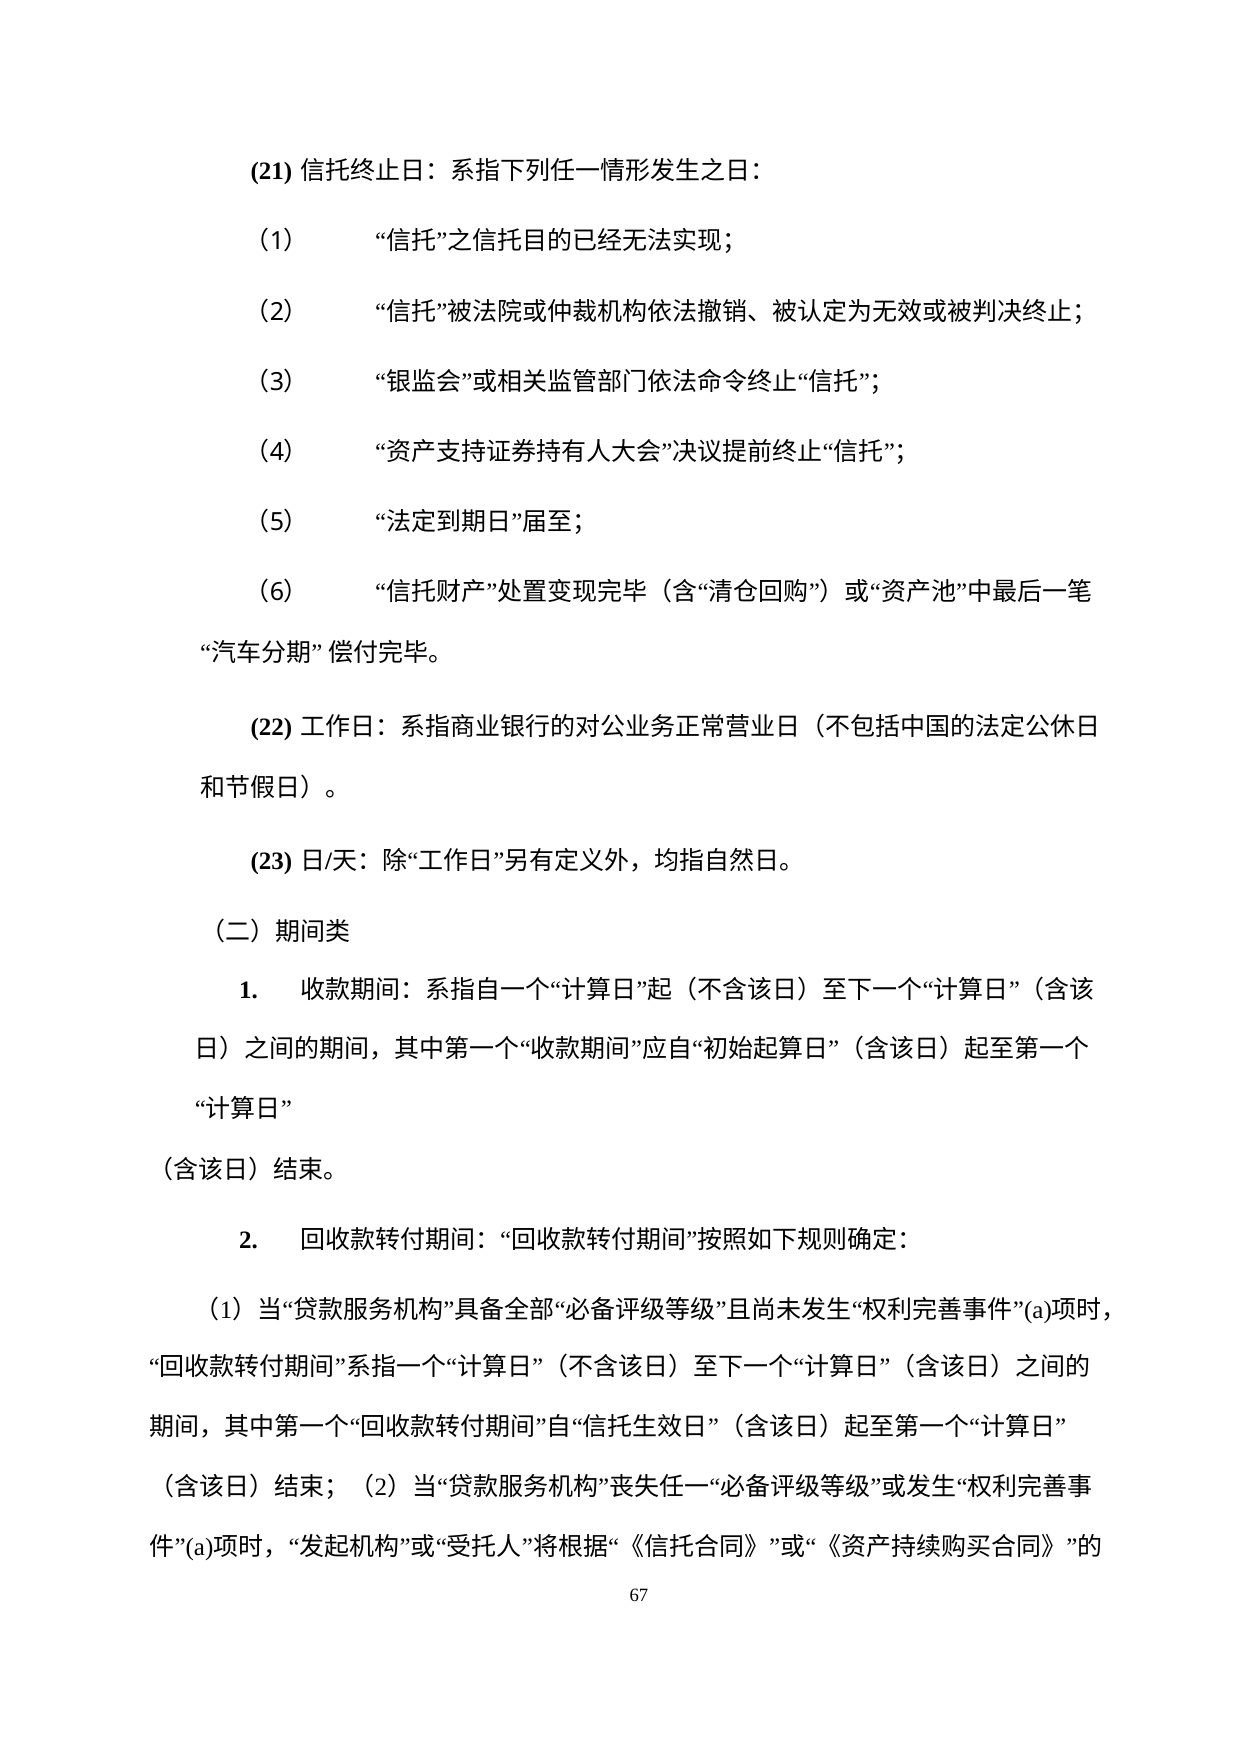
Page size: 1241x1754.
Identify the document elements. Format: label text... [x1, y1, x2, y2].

list “银监会”或相关监管部门依法命令终止“信托”； [200, 361, 1115, 397]
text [148, 1346, 1115, 1563]
list “信托”之信托目的已经无法实现； [200, 221, 1115, 257]
text （二）期间类 [200, 911, 1115, 947]
list “信托”被法院或仲裁机构依法撤销、被认定为无效或被判决终止； [200, 291, 1115, 327]
list “信托财产”处置变现完毕（含“清仓回购”）或“资产池”中最后一笔“汽车分期” 偿付完毕。 [200, 572, 1115, 669]
list “法定到期日”届至； [200, 502, 1115, 538]
list 日/天：除“工作日”另有定义外，均指自然日。 [200, 841, 1115, 877]
list “资产支持证券持有人大会”决议提前终止“信托”； [200, 431, 1115, 468]
text （1）当“贷款服务机构”具备全部“必备评级等级”且尚未发生“权利完善事件”(a)项时， [194, 1290, 1115, 1326]
list 工作日：系指商业银行的对公业务正常营业日（不包括中国的法定公休日和节假日）。 [200, 706, 1115, 803]
list 收款期间：系指自一个“计算日”起（不含该日）至下一个“计算日”（含该日）之间的期间，其中第一个“收款期间”应自“初始起算日”（含该日）起至第一个“计算日” [194, 969, 1115, 1125]
list 回收款转付期间：“回收款转付期间”按照如下规则确定： [194, 1219, 1115, 1256]
text （含该日）结束。 [148, 1149, 1115, 1186]
list 信托终止日：系指下列任一情形发生之日： [200, 151, 1115, 187]
